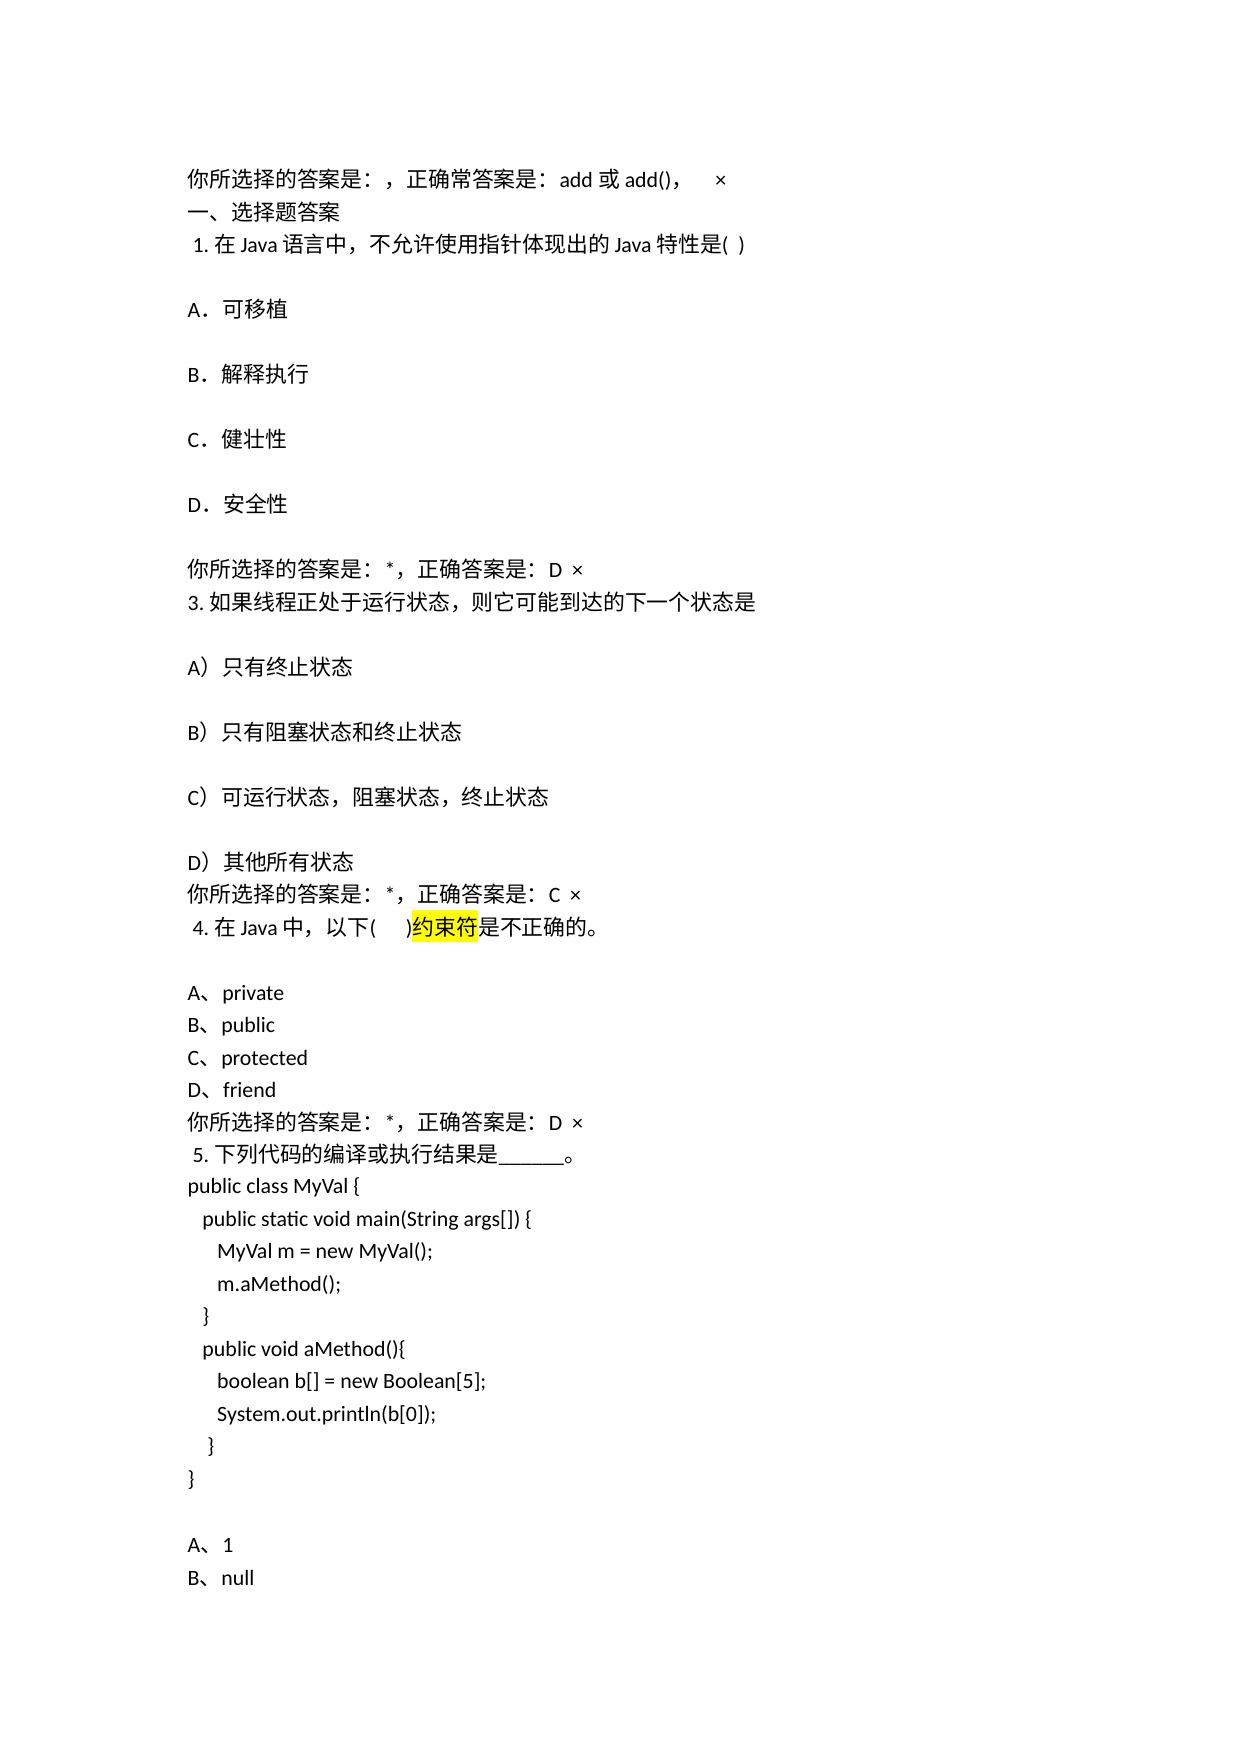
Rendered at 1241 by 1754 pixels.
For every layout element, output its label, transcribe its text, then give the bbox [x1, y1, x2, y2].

text D、friend [187, 1072, 1053, 1104]
text MyVal m = new MyVal(); [187, 1234, 1053, 1267]
text 你所选择的答案是：*，正确答案是：D × [187, 552, 1053, 584]
text } [187, 1429, 1053, 1462]
text 4. 在Java中，以下( )约束符是不正确的。 [187, 909, 1053, 942]
text C）可运行状态，阻塞状态，终止状态 [187, 779, 1053, 812]
text A、private [187, 974, 1053, 1007]
text 1. 在Java语言中，不允许使用指针体现出的Java特性是( ) [187, 227, 1053, 259]
text B）只有阻塞状态和终止状态 [187, 714, 1053, 747]
text public static void main(String args[]) { [187, 1202, 1053, 1234]
text } [187, 1462, 1053, 1494]
text B、public [187, 1007, 1053, 1039]
text boolean b[] = new Boolean[5]; [187, 1364, 1053, 1397]
text 5. 下列代码的编译或执行结果是______。 [187, 1137, 1053, 1169]
text m.aMethod(); [187, 1267, 1053, 1299]
text A）只有终止状态 [187, 649, 1053, 682]
text D．安全性 [187, 487, 1053, 519]
text } [187, 1299, 1053, 1332]
text B、null [187, 1559, 1053, 1592]
text A、1 [187, 1527, 1053, 1559]
text B．解释执行 [187, 357, 1053, 389]
text A．可移植 [187, 292, 1053, 324]
text 你所选择的答案是：，正确常答案是：add 或 add()， × [187, 162, 1053, 194]
text System.out.println(b[0]); [187, 1397, 1053, 1429]
text 你所选择的答案是：*，正确答案是：D × [187, 1104, 1053, 1137]
text C、protected [187, 1039, 1053, 1072]
text 3. 如果线程正处于运行状态，则它可能到达的下一个状态是 [187, 584, 1053, 617]
text C．健壮性 [187, 422, 1053, 454]
text public void aMethod(){ [187, 1332, 1053, 1364]
text 一、选择题答案 [187, 194, 1053, 227]
text public class MyVal { [187, 1169, 1053, 1202]
text D）其他所有状态 [187, 844, 1053, 877]
text 你所选择的答案是：*，正确答案是：C × [187, 877, 1053, 909]
